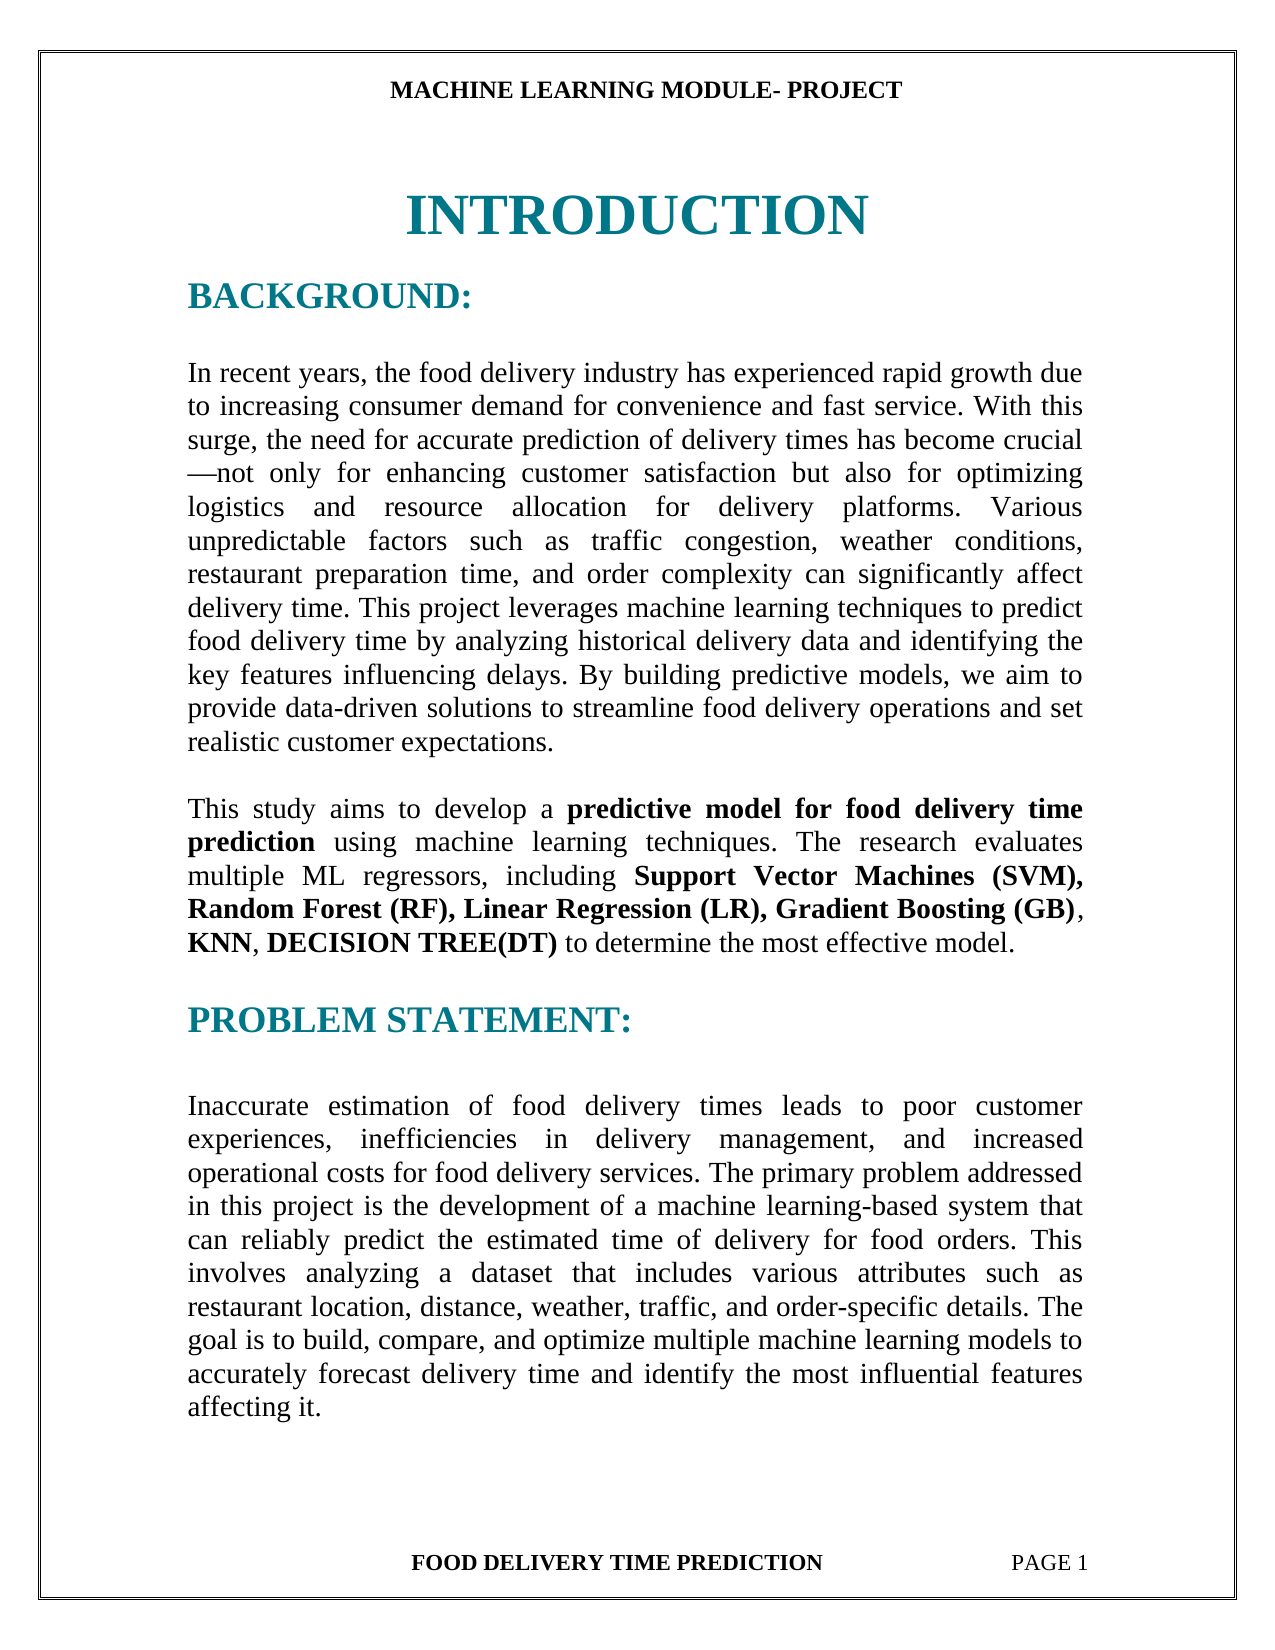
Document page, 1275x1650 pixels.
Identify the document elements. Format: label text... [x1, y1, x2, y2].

text Inaccurate estimation of food delivery times leads to poor customer experiences, inefficiencies in delivery management, and increased operational costs for food delivery services. The primary problem addressed in this project is the development of a machine learning-based system that can reliably predict the estimated time of delivery for food orders. This involves analyzing a dataset that includes various attributes such as restaurant location, distance, weather, traffic, and order-specific details. The goal is to build, compare, and optimize multiple machine learning models to accurately forecast delivery time and identify the most influential features affecting it. [187, 1088, 1084, 1423]
subtitle INTRODUCTION [174, 180, 1101, 247]
text In recent years, the food delivery industry has experienced rapid growth due to increasing consumer demand for convenience and fast service. With this surge, the need for accurate prediction of delivery times has become crucial—not only for enhancing customer satisfaction but also for optimizing logistics and resource allocation for delivery platforms. Various unpredictable factors such as traffic congestion, weather conditions, restaurant preparation time, and order complexity can significantly affect delivery time. This project leverages machine learning techniques to predict food delivery time by analyzing historical delivery data and identifying the key features influencing delays. By building predictive models, we aim to provide data-driven solutions to streamline food delivery operations and set realistic customer expectations. [187, 355, 1084, 757]
subtitle PROBLEM STATEMENT: [187, 996, 1234, 1042]
subtitle BACKGROUND: [187, 272, 1234, 318]
text This study aims to develop a predictive model for food delivery time prediction using machine learning techniques. The research evaluates multiple ML regressors, including Support Vector Machines (SVM), Random Forest (RF), Linear Regression (LR), Gradient Boosting (GB), KNN, DECISION TREE(DT) to determine the most effective model. [187, 791, 1084, 959]
